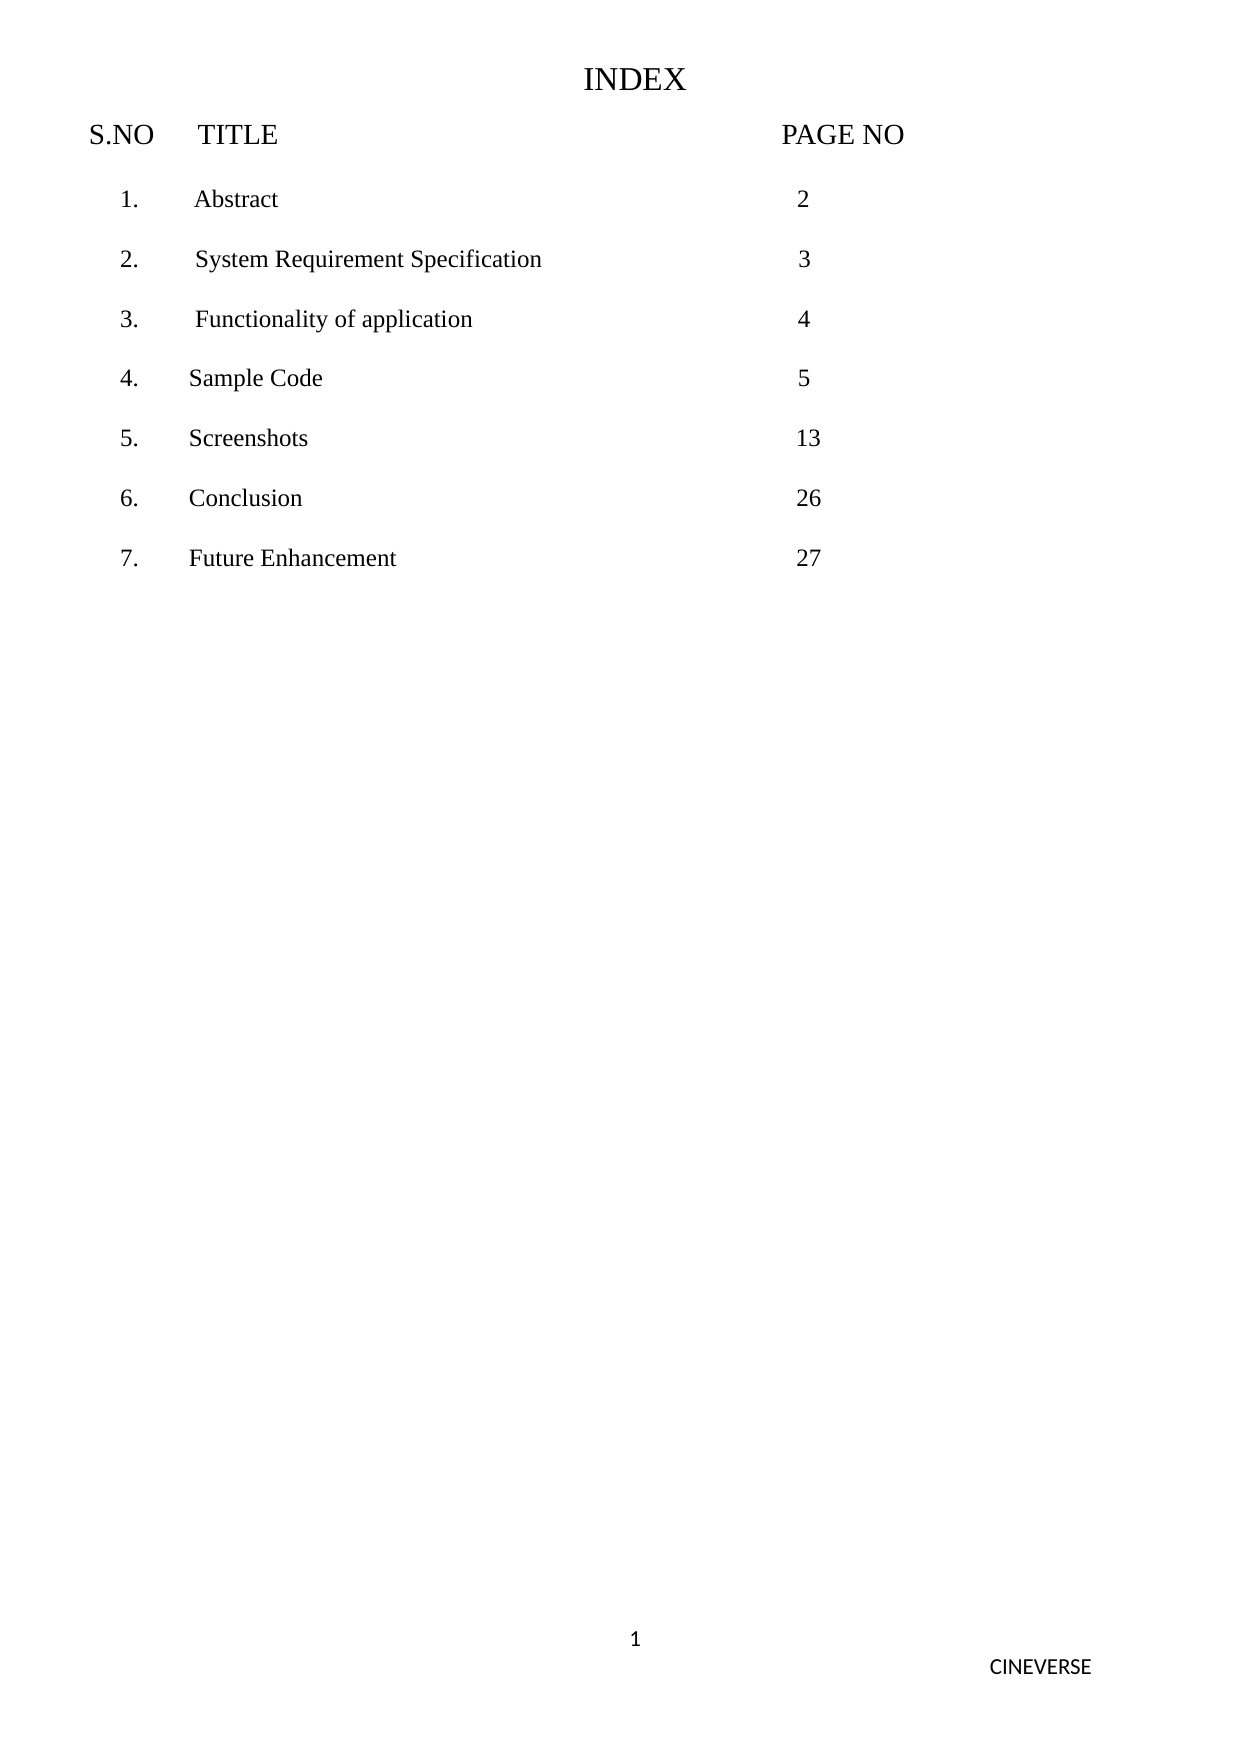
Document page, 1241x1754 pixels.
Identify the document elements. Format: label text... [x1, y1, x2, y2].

text 5. Screenshots 13 [89, 423, 1181, 452]
text 7. Future Enhancement 27 [89, 543, 1181, 572]
text 4. Sample Code 5 [89, 363, 1181, 392]
text S.NO TITLE PAGE NO [89, 117, 1181, 151]
text 1. Abstract 2 [89, 184, 1181, 213]
text INDEX [89, 59, 1181, 97]
text 3. Functionality of application 4 [89, 304, 1181, 332]
text 6. Conclusion 26 [89, 483, 1181, 512]
text 2. System Requirement Specification 3 [89, 244, 1181, 273]
